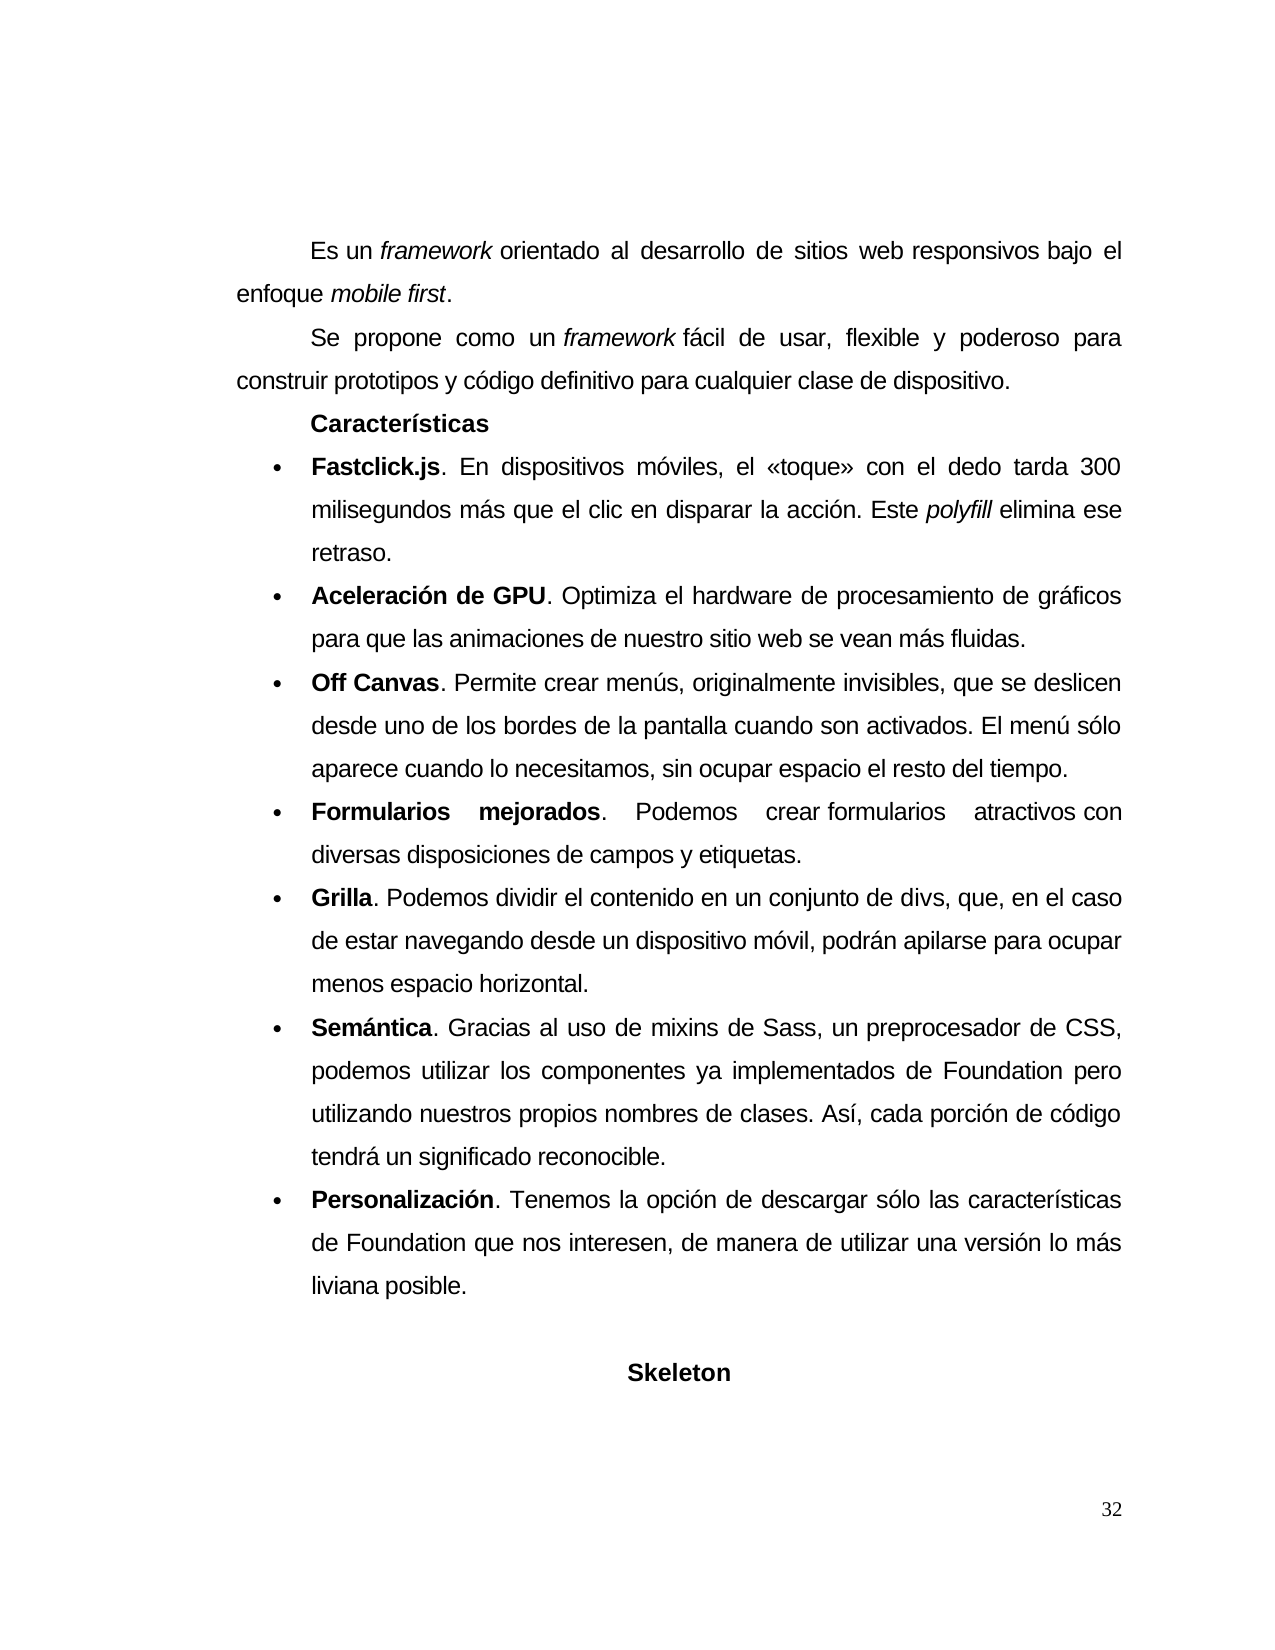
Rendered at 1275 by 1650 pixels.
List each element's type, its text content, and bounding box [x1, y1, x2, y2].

text Es un framework orientado al desarrollo de sitios web responsivos bajo el enfoque mobile first. [236, 236, 1122, 308]
list Off Canvas. Permite crear menús, originalmente invisibles, que se deslicen desde uno de los bordes de la pantalla cuando son activados. El menú sólo aparece cuando lo necesitamos, sin ocupar espacio el resto del tiempo. [274, 668, 1122, 783]
list Formularios mejorados. Podemos crear formularios atractivos con diversas disposiciones de campos y etiquetas. [274, 797, 1122, 869]
list Grilla. Podemos dividir el contenido en un conjunto de divs, que, en el caso de estar navegando desde un dispositivo móvil, podrán apilarse para ocupar menos espacio horizontal. [274, 883, 1122, 998]
list Personalización. Tenemos la opción de descargar sólo las características de Foundation que nos interesen, de manera de utilizar una versión lo más liviana posible. [274, 1185, 1122, 1300]
text Skeleton [236, 1358, 1122, 1386]
list Fastclick.js. En dispositivos móviles, el «toque» con el dedo tarda 300 milisegundos más que el clic en disparar la acción. Este polyfill elimina ese retraso. [274, 452, 1122, 567]
text Se propone como un framework fácil de usar, flexible y poderoso para construir prototipos y código definitivo para cualquier clase de dispositivo. [236, 323, 1122, 394]
list Semántica. Gracias al uso de mixins de Sass, un preprocesador de CSS, podemos utilizar los componentes ya implementados de Foundation pero utilizando nuestros propios nombres de clases. Así, cada porción de código tendrá un significado reconocible. [274, 1013, 1122, 1171]
text Características [236, 409, 1122, 438]
list Aceleración de GPU. Optimiza el hardware de procesamiento de gráficos para que las animaciones de nuestro sitio web se vean más fluidas. [274, 581, 1122, 653]
